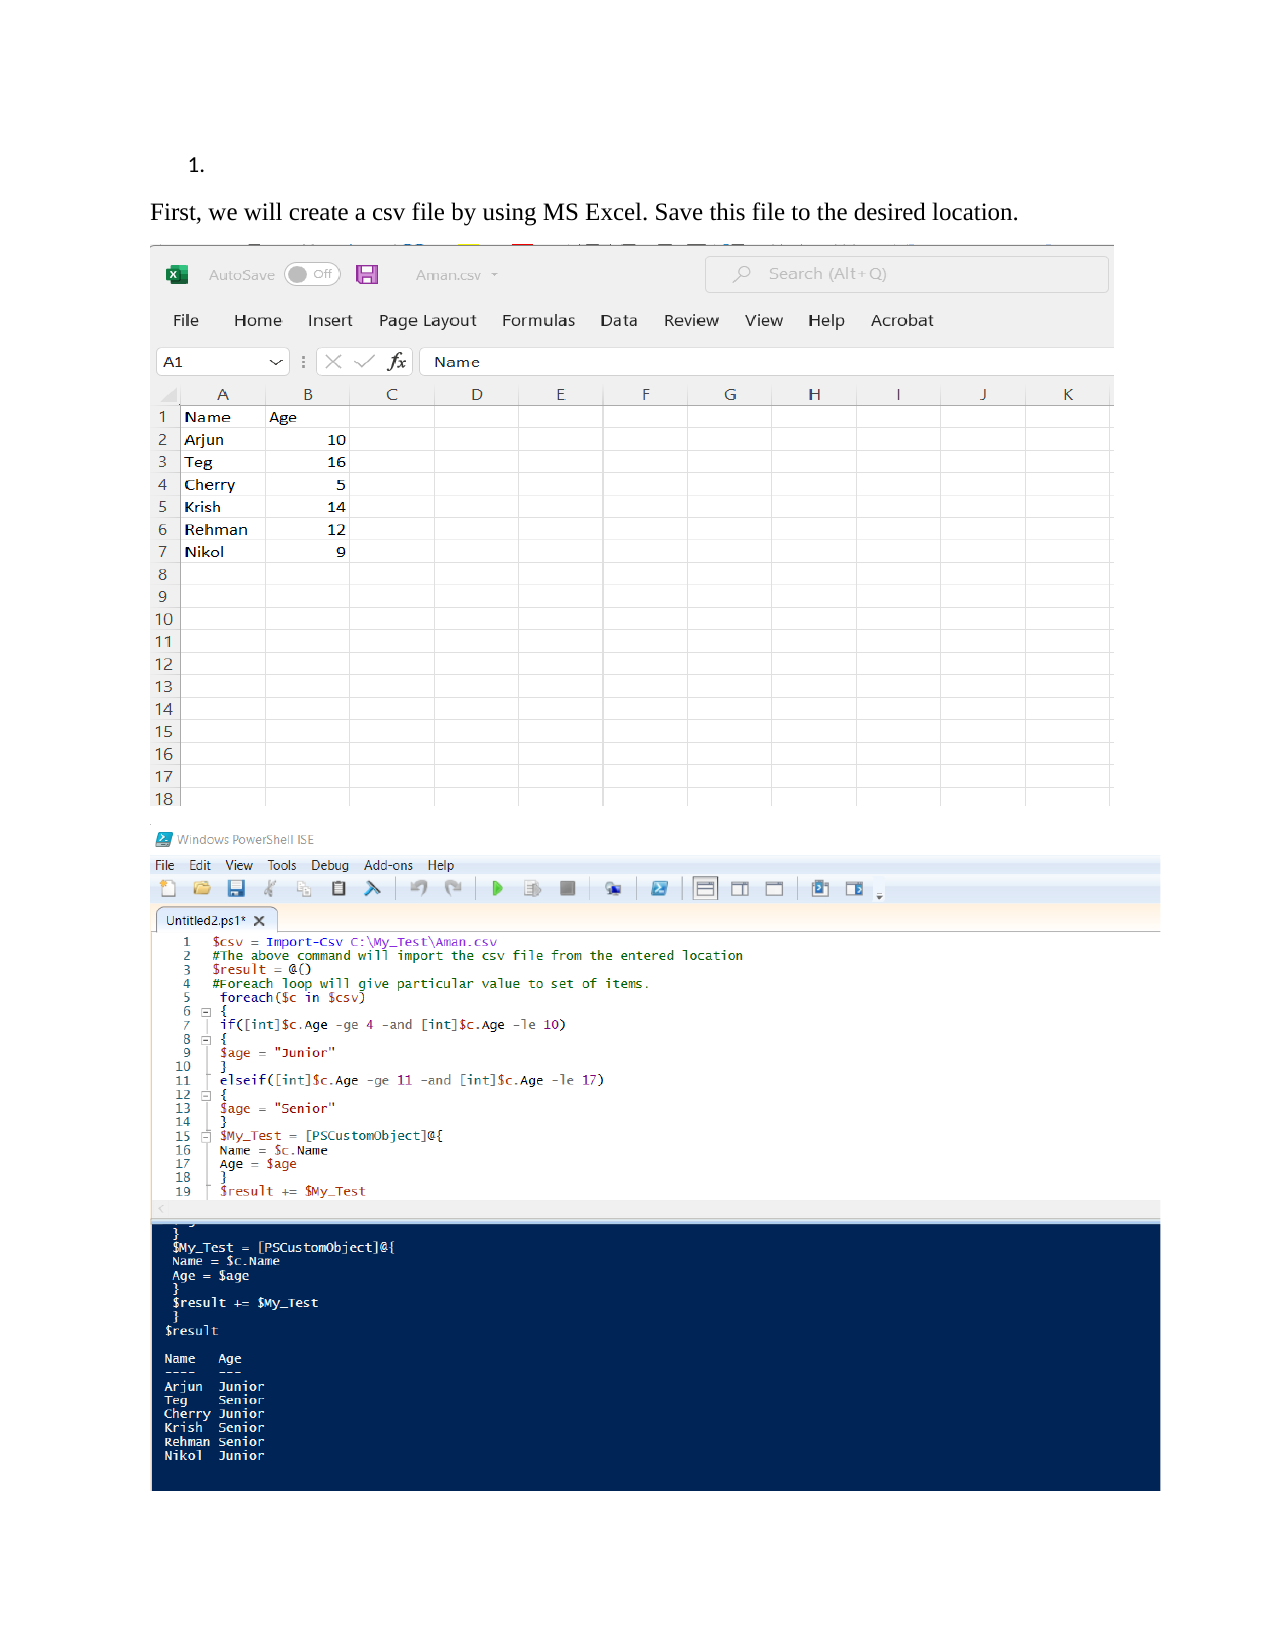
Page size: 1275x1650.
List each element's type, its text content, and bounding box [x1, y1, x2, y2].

picture [150, 244, 1114, 806]
text First, we will create a csv file by using MS Excel. Save this file to the desired location. [150, 197, 1125, 226]
picture [150, 824, 1161, 1491]
